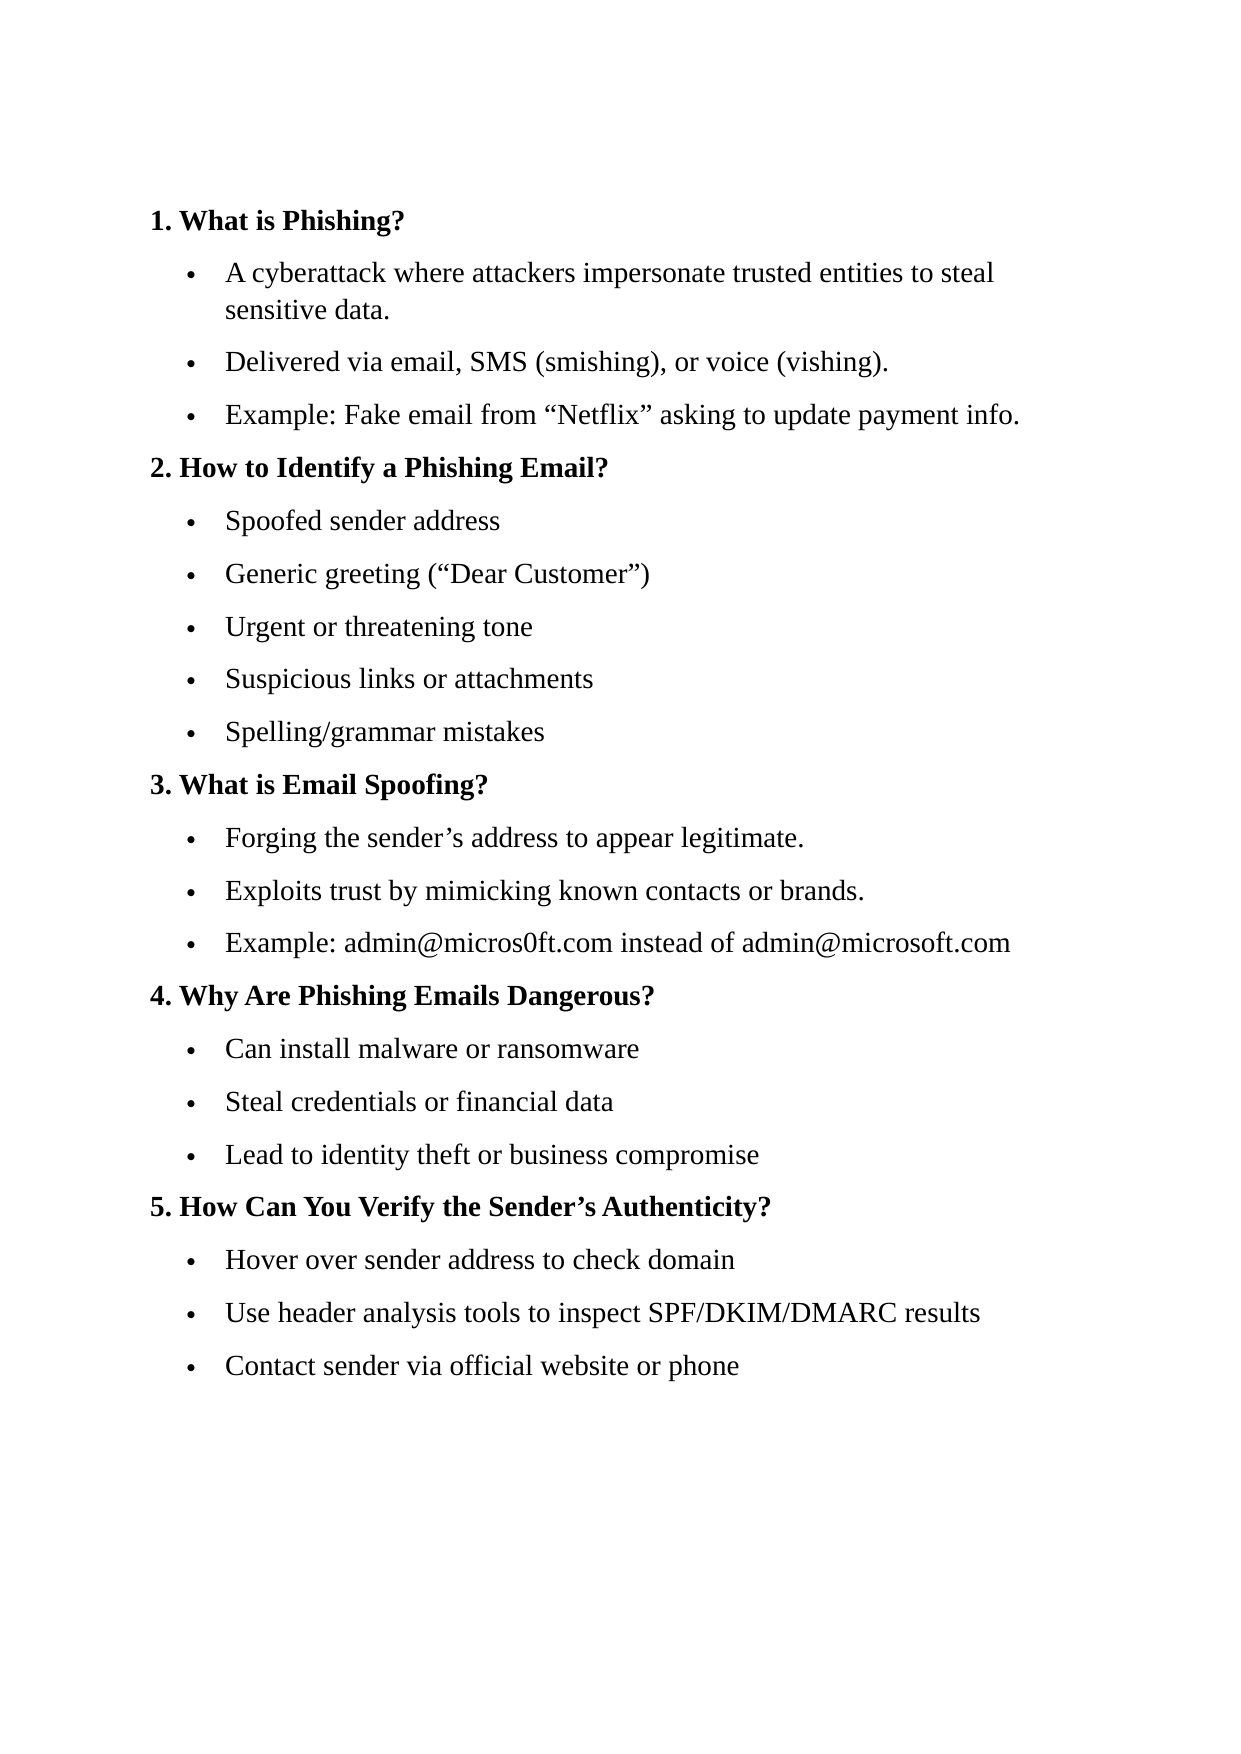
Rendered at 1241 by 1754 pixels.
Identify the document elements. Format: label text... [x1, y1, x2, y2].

list Lead to identity theft or business compromise [187, 1137, 1090, 1170]
list Can install malware or ransomware [187, 1031, 1090, 1065]
list Example: Fake email from “Netflix” asking to update payment info. [187, 397, 1090, 431]
list Forging the sender’s address to appear legitimate. [187, 820, 1090, 853]
text 3. What is Email Spoofing? [150, 767, 1090, 801]
list Spelling/grammar mistakes [187, 714, 1090, 748]
text 2. How to Identify a Phishing Email? [150, 450, 1090, 484]
list Use header analysis tools to inspect SPF/DKIM/DMARC results [187, 1295, 1090, 1329]
list Spoofed sender address [187, 503, 1090, 537]
list Generic greeting (“Dear Customer”) [187, 556, 1090, 589]
list A cyberattack where attackers impersonate trusted entities to steal sensitive data. [187, 256, 1090, 325]
list Suspicious links or attachments [187, 661, 1090, 695]
list Example: admin@micros0ft.com instead of admin@microsoft.com [187, 926, 1090, 959]
text 5. How Can You Verify the Sender’s Authenticity? [150, 1189, 1090, 1223]
list Steal credentials or financial data [187, 1084, 1090, 1117]
text 1. What is Phishing? [150, 203, 1090, 236]
text 4. Why Are Phishing Emails Dangerous? [150, 978, 1090, 1012]
list Hover over sender address to check domain [187, 1242, 1090, 1276]
list Urgent or threatening tone [187, 609, 1090, 642]
list Contact sender via official website or phone [187, 1348, 1090, 1382]
list Delivered via email, SMS (smishing), or voice (vishing). [187, 344, 1090, 378]
list Exploits trust by mimicking known contacts or brands. [187, 873, 1090, 906]
